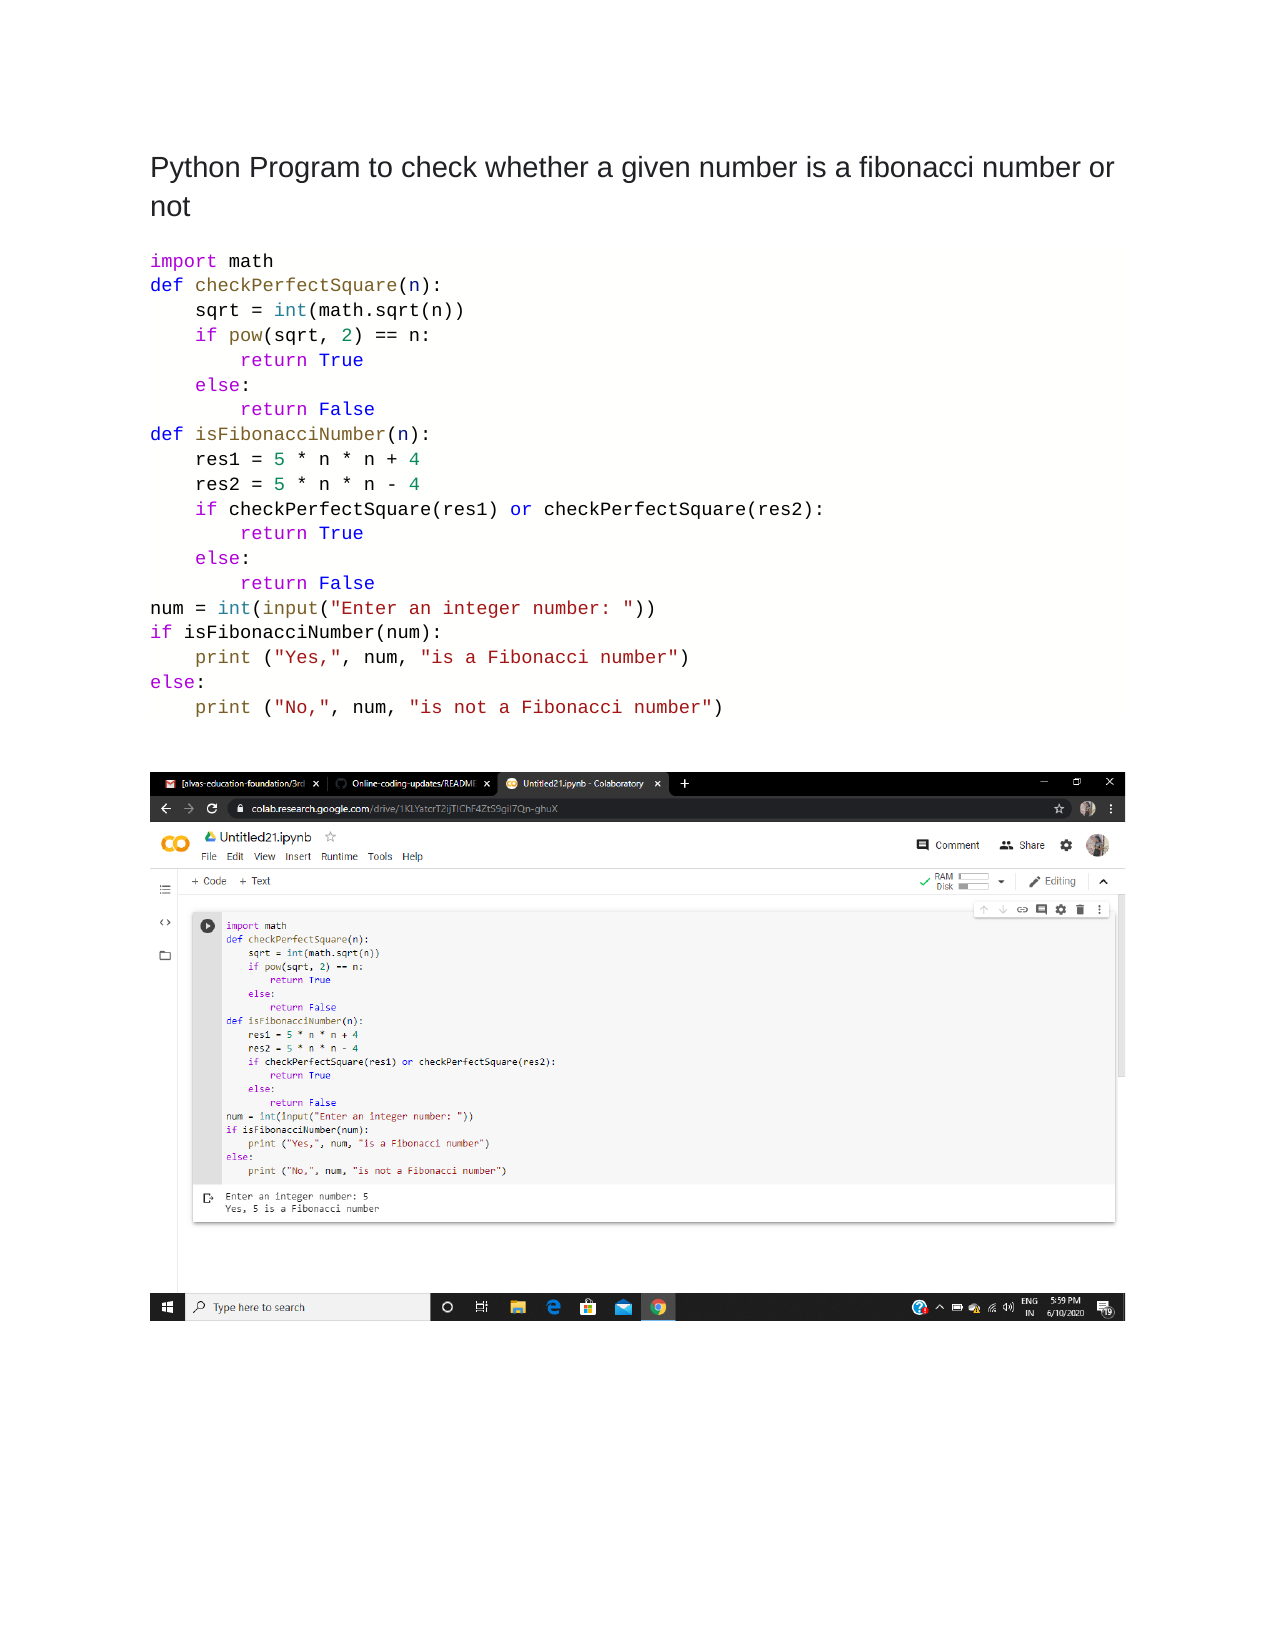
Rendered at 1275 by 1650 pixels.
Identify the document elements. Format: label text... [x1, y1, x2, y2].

text else: [150, 372, 1125, 397]
text import math [150, 248, 1125, 273]
text else: [150, 669, 1125, 694]
text Python Program to check whether a given number is a fibonacci number or not [150, 150, 1125, 222]
text return False [150, 397, 1125, 421]
text res1 = 5 * n * n + 4 [150, 446, 1125, 471]
picture [150, 772, 1125, 1321]
text else: [150, 545, 1125, 570]
text if isFibonacciNumber(num): [150, 620, 1125, 644]
text def checkPerfectSquare(n): [150, 273, 1125, 297]
text if checkPerfectSquare(res1) or checkPerfectSquare(res2): [150, 496, 1125, 521]
text num = int(input("Enter an integer number: ")) [150, 595, 1125, 620]
text return False [150, 570, 1125, 595]
text res2 = 5 * n * n - 4 [150, 471, 1125, 496]
text print ("Yes,", num, "is a Fibonacci number") [150, 644, 1125, 669]
text return True [150, 347, 1125, 372]
text return True [150, 521, 1125, 545]
text print ("No,", num, "is not a Fibonacci number") [150, 694, 1125, 719]
text def isFibonacciNumber(n): [150, 421, 1125, 446]
text sqrt = int(math.sqrt(n)) [150, 297, 1125, 322]
text if pow(sqrt, 2) == n: [150, 322, 1125, 347]
